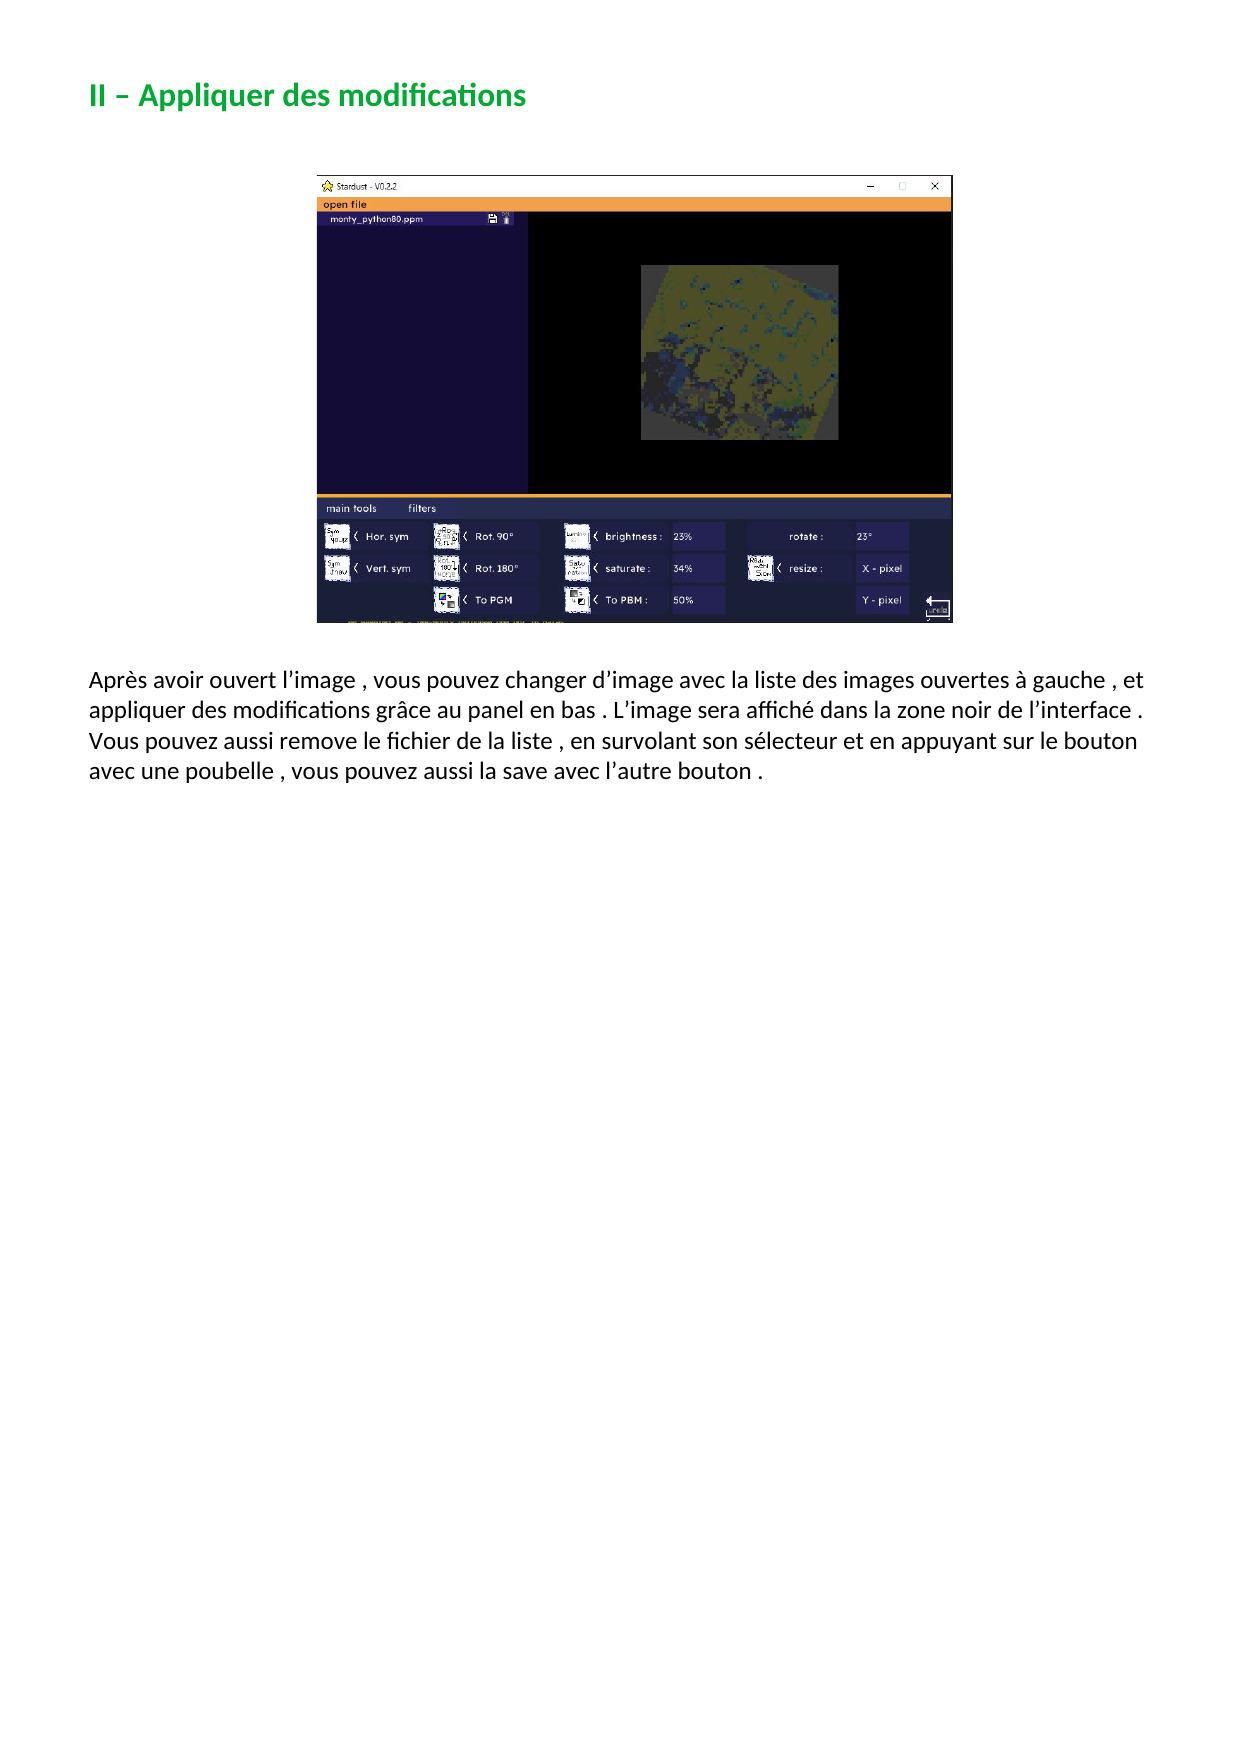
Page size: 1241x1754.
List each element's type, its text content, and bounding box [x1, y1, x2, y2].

text Vous pouvez aussi remove le fichier de la liste , en survolant son sélecteur et en appuyant sur le bouton avec une poubelle , vous pouvez aussi la save avec l’autre bouton . [89, 725, 1181, 786]
text Après avoir ouvert l’image , vous pouvez changer d’image avec la liste des images ouvertes à gauche , et appliquer des modifications grâce au panel en bas . L’image sera affiché dans la zone noir de l’interface . [89, 664, 1181, 725]
text II – Appliquer des modifications [89, 74, 1181, 114]
picture [316, 175, 953, 623]
